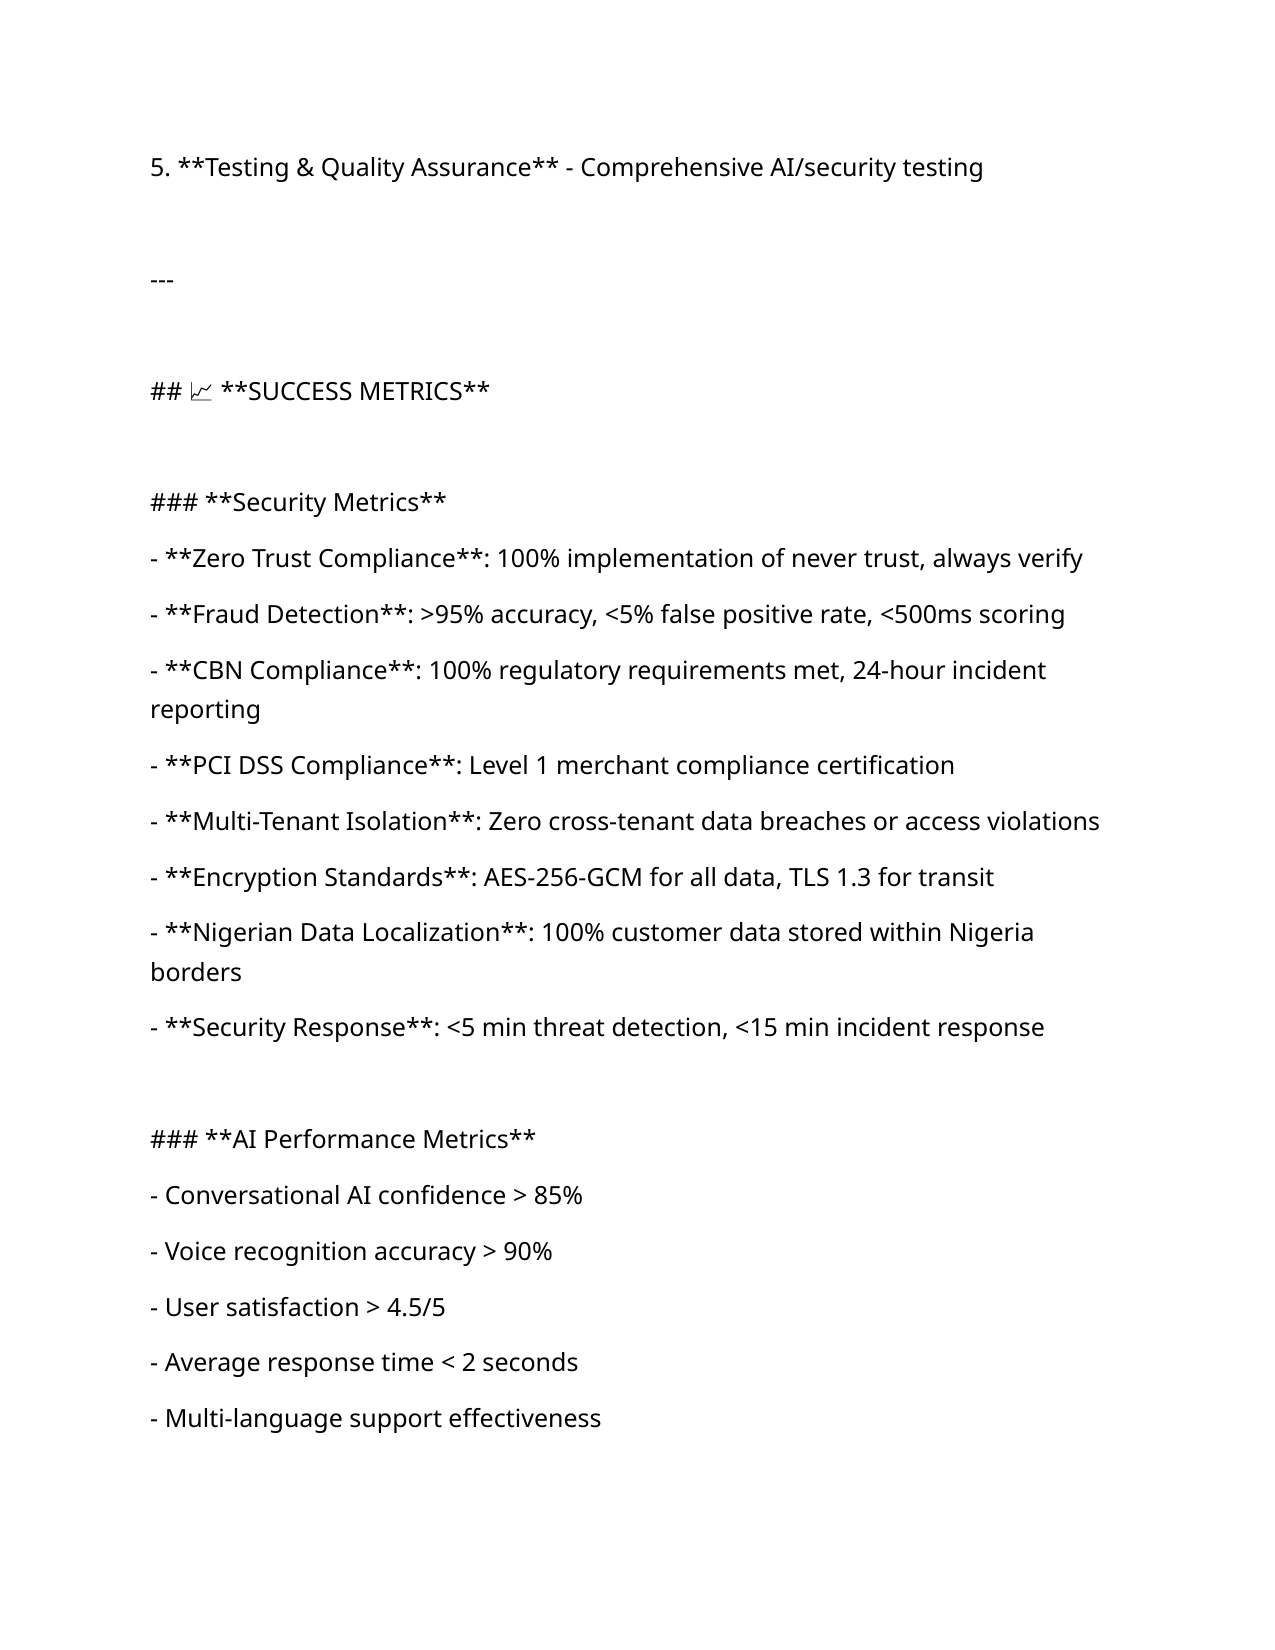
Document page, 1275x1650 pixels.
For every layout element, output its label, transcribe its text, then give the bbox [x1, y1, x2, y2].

text --- [150, 262, 1125, 296]
text - Conversational AI confidence > 85% [150, 1177, 1125, 1212]
text - **Fraud Detection**: >95% accuracy, <5% false positive rate, <500ms scoring [150, 597, 1125, 631]
text ## 📈 **SUCCESS METRICS** [150, 373, 1125, 407]
text - Average response time < 2 seconds [150, 1345, 1125, 1379]
text - Voice recognition accuracy > 90% [150, 1233, 1125, 1267]
text ### **AI Performance Metrics** [150, 1122, 1125, 1156]
text - **Encryption Standards**: AES-256-GCM for all data, TLS 1.3 for transit [150, 859, 1125, 893]
text - **Multi-Tenant Isolation**: Zero cross-tenant data breaches or access violations [150, 803, 1125, 837]
text - **Zero Trust Compliance**: 100% implementation of never trust, always verify [150, 541, 1125, 575]
text - **CBN Compliance**: 100% regulatory requirements met, 24-hour incident reporting [150, 652, 1125, 726]
text 5. **Testing & Quality Assurance** - Comprehensive AI/security testing [150, 150, 1125, 184]
text - Multi-language support effectiveness [150, 1401, 1125, 1435]
text - **Nigerian Data Localization**: 100% customer data stored within Nigeria borders [150, 915, 1125, 988]
text ### **Security Metrics** [150, 485, 1125, 519]
text - **PCI DSS Compliance**: Level 1 merchant compliance certification [150, 747, 1125, 782]
text - User satisfaction > 4.5/5 [150, 1289, 1125, 1323]
text - **Security Response**: <5 min threat detection, <15 min incident response [150, 1010, 1125, 1044]
